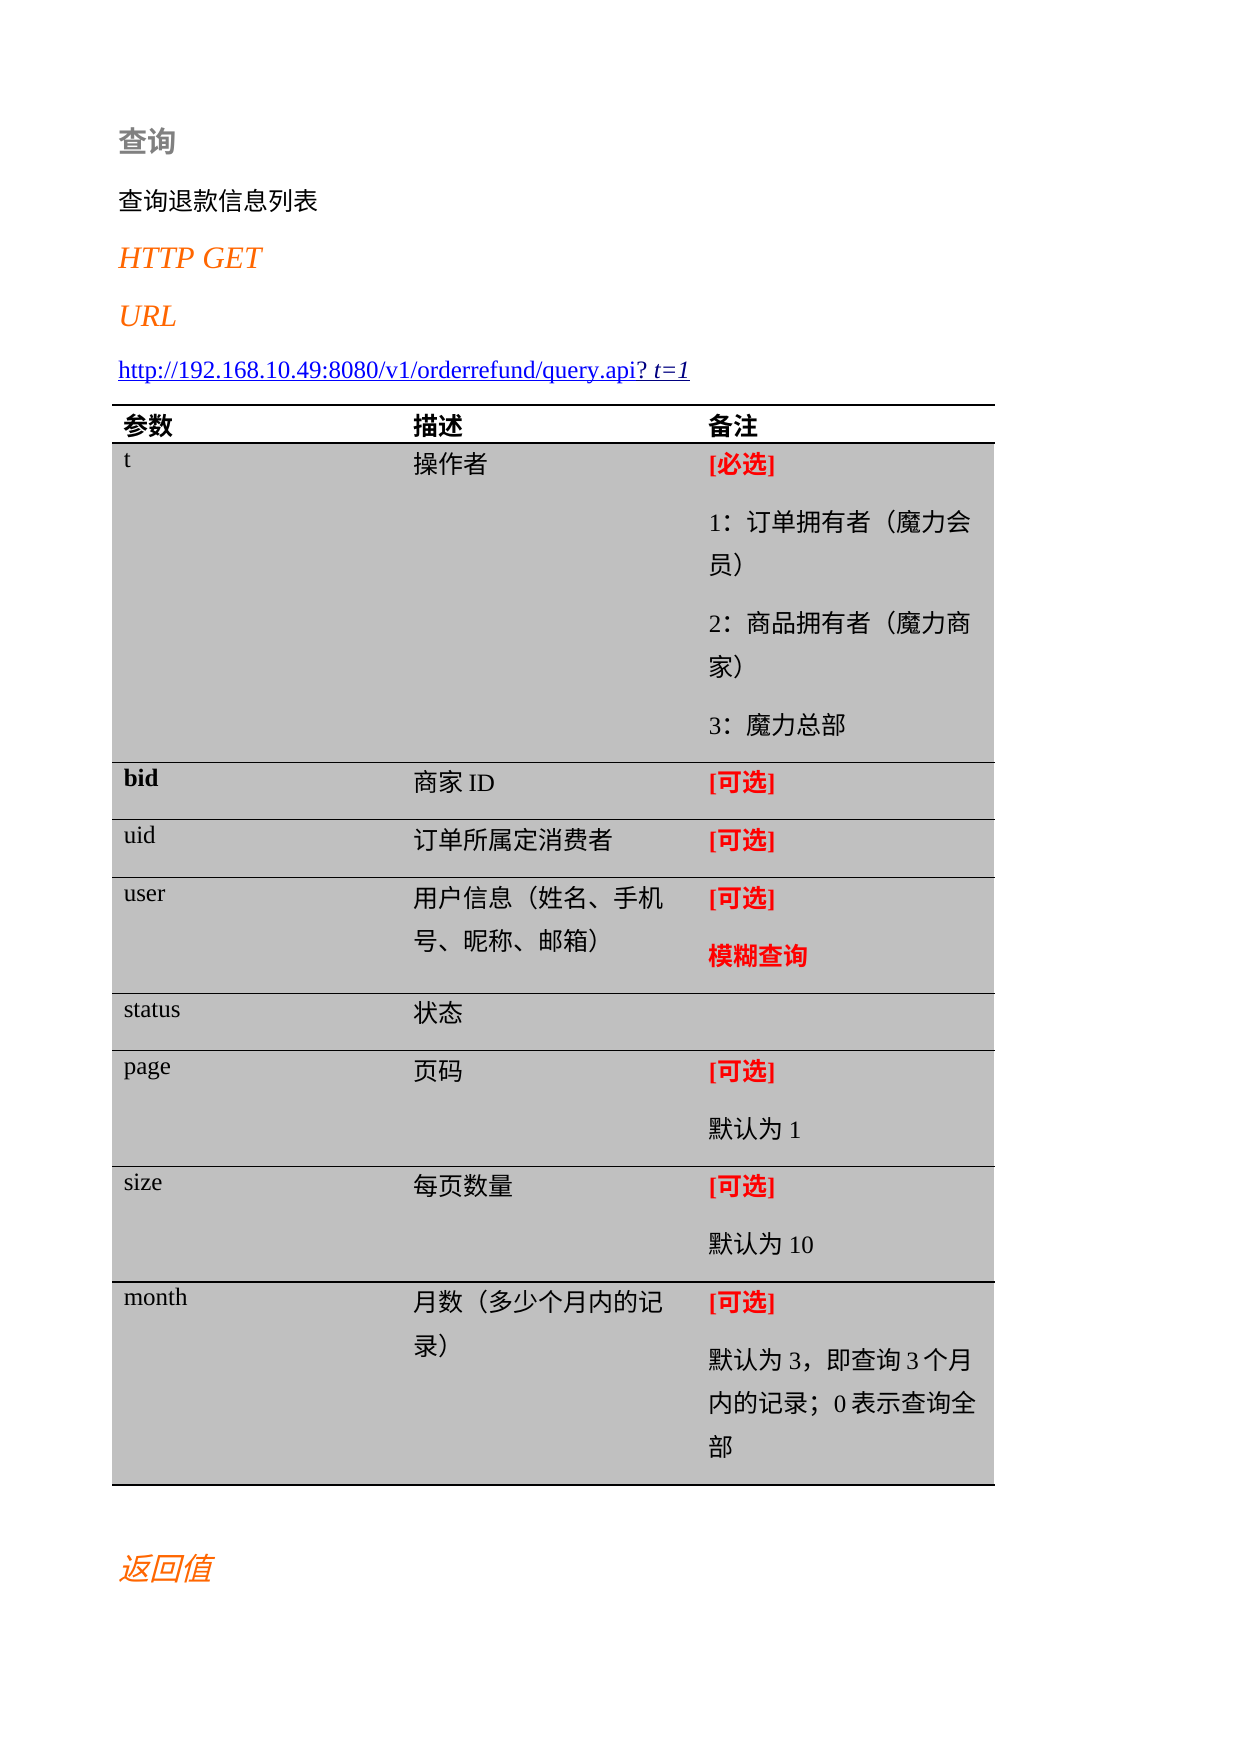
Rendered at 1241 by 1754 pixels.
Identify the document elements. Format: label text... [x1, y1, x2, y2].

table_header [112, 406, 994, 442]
list 返回值 [118, 1544, 1122, 1589]
list 查询退款信息列表 [118, 181, 1122, 218]
list http://192.168.10.49:8080/v1/orderrefund/query.api? t=1 [118, 355, 1122, 383]
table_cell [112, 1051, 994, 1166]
subtitle 查询 [118, 118, 1122, 160]
list HTTP GET [118, 239, 1122, 275]
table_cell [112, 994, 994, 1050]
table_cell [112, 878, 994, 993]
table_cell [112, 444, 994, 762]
list URL [118, 297, 1122, 333]
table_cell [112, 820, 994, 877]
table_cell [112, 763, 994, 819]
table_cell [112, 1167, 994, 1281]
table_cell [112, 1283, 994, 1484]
